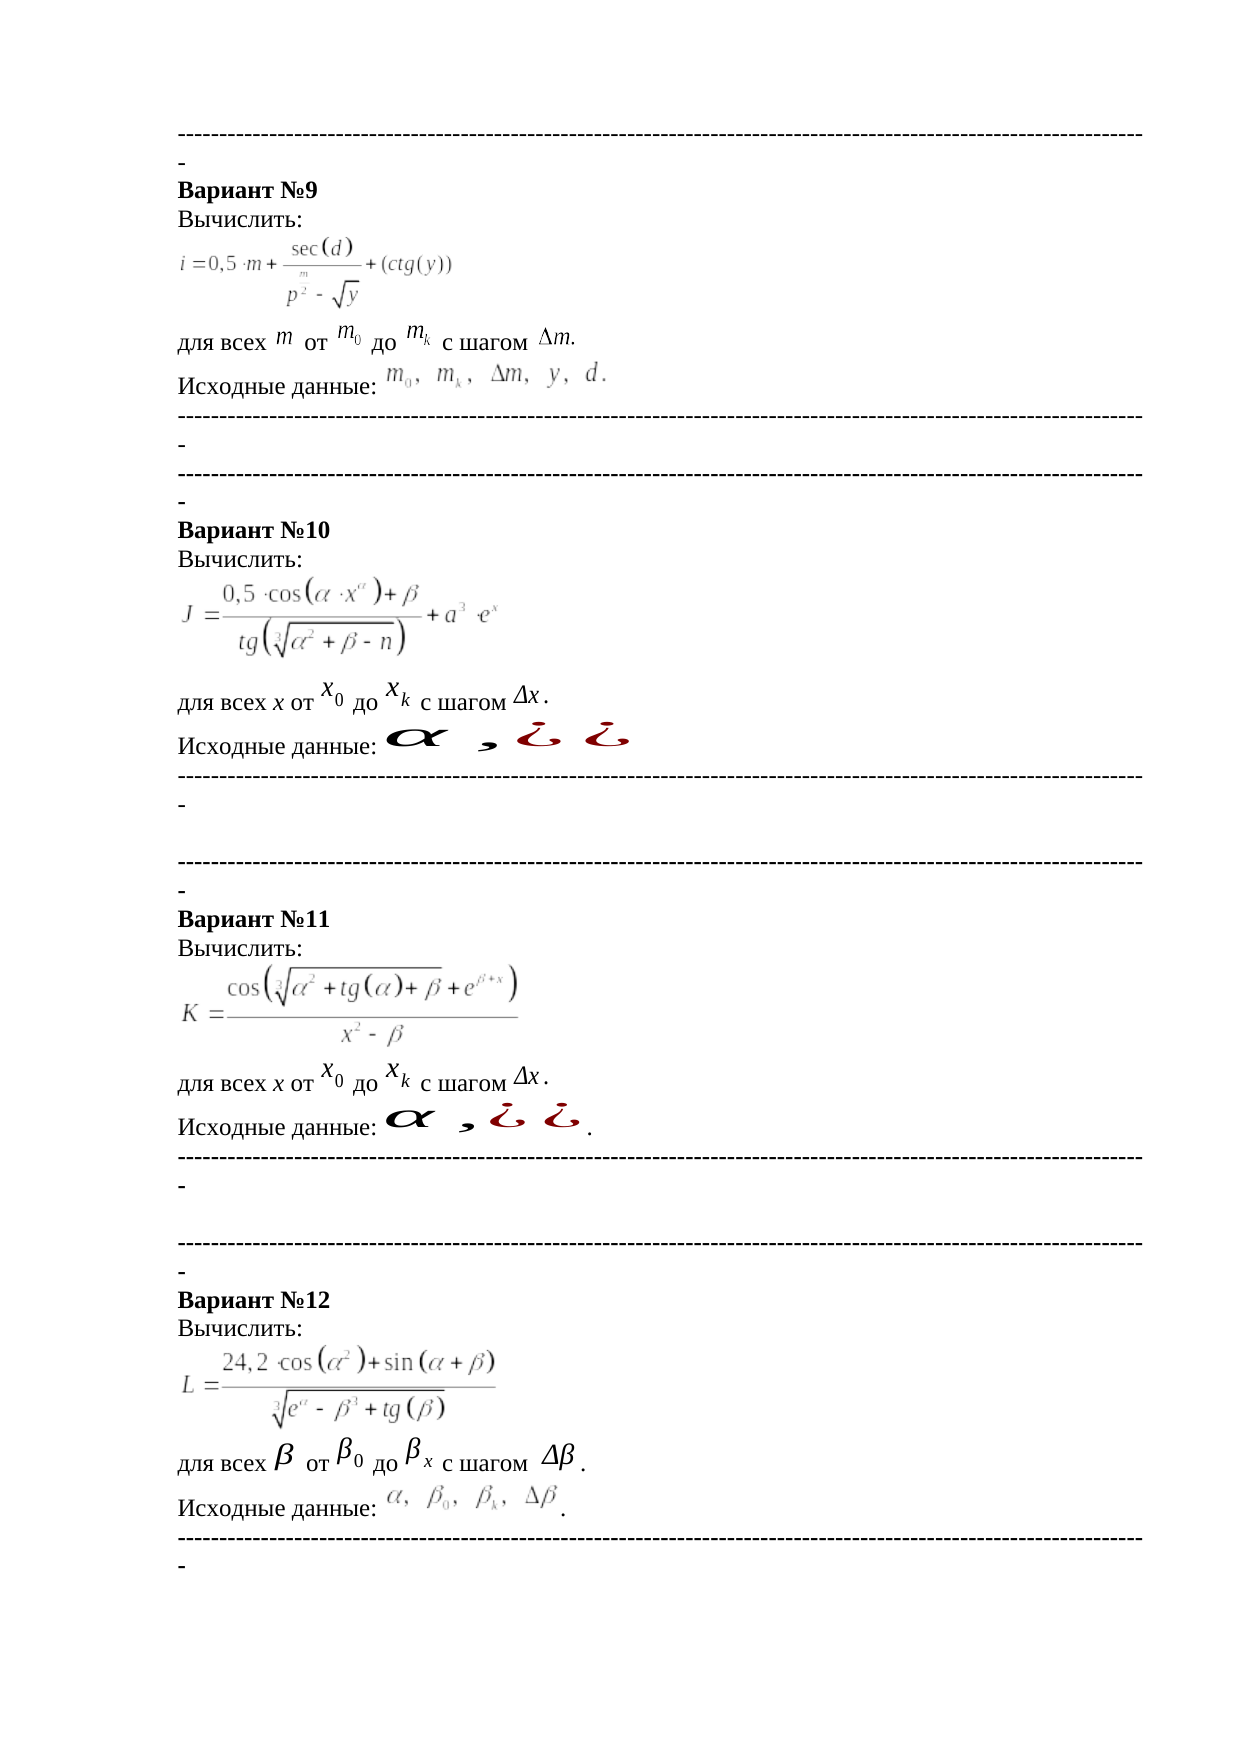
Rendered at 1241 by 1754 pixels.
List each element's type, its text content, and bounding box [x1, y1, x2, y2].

text Исходные данные: [177, 716, 1152, 760]
text --------------------------------------------------------------------------------------------------------------------- [177, 400, 1152, 458]
text --------------------------------------------------------------------------------------------------------------------- [177, 1141, 1152, 1198]
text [177, 1522, 1152, 1579]
text Вычислить: [177, 204, 1152, 233]
text Вычислить: [177, 544, 1152, 573]
text для всех от до с шагом . [177, 1433, 1152, 1477]
text --------------------------------------------------------------------------------------------------------------------- [177, 760, 1152, 818]
text Вариант №12 [177, 1285, 1152, 1313]
text Исходные данные: [177, 356, 1152, 400]
text Вычислить: [177, 1313, 1152, 1342]
text Вычислить: [177, 933, 1152, 961]
text --------------------------------------------------------------------------------------------------------------------- [177, 1227, 1152, 1285]
text Вариант №11 [177, 904, 1152, 933]
text для всех от до с шагом [177, 311, 1152, 356]
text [177, 118, 1152, 176]
text Исходные данные: . [177, 1096, 1152, 1141]
text --------------------------------------------------------------------------------------------------------------------- [177, 846, 1152, 904]
text для всех х от до c шагом [177, 1052, 1152, 1096]
text Вариант №10 [177, 515, 1152, 544]
text Исходные данные: . [177, 1477, 1152, 1522]
text для всех х от до с шагом [177, 671, 1152, 716]
text --------------------------------------------------------------------------------------------------------------------- [177, 458, 1152, 515]
text Вариант №9 [177, 176, 1152, 204]
